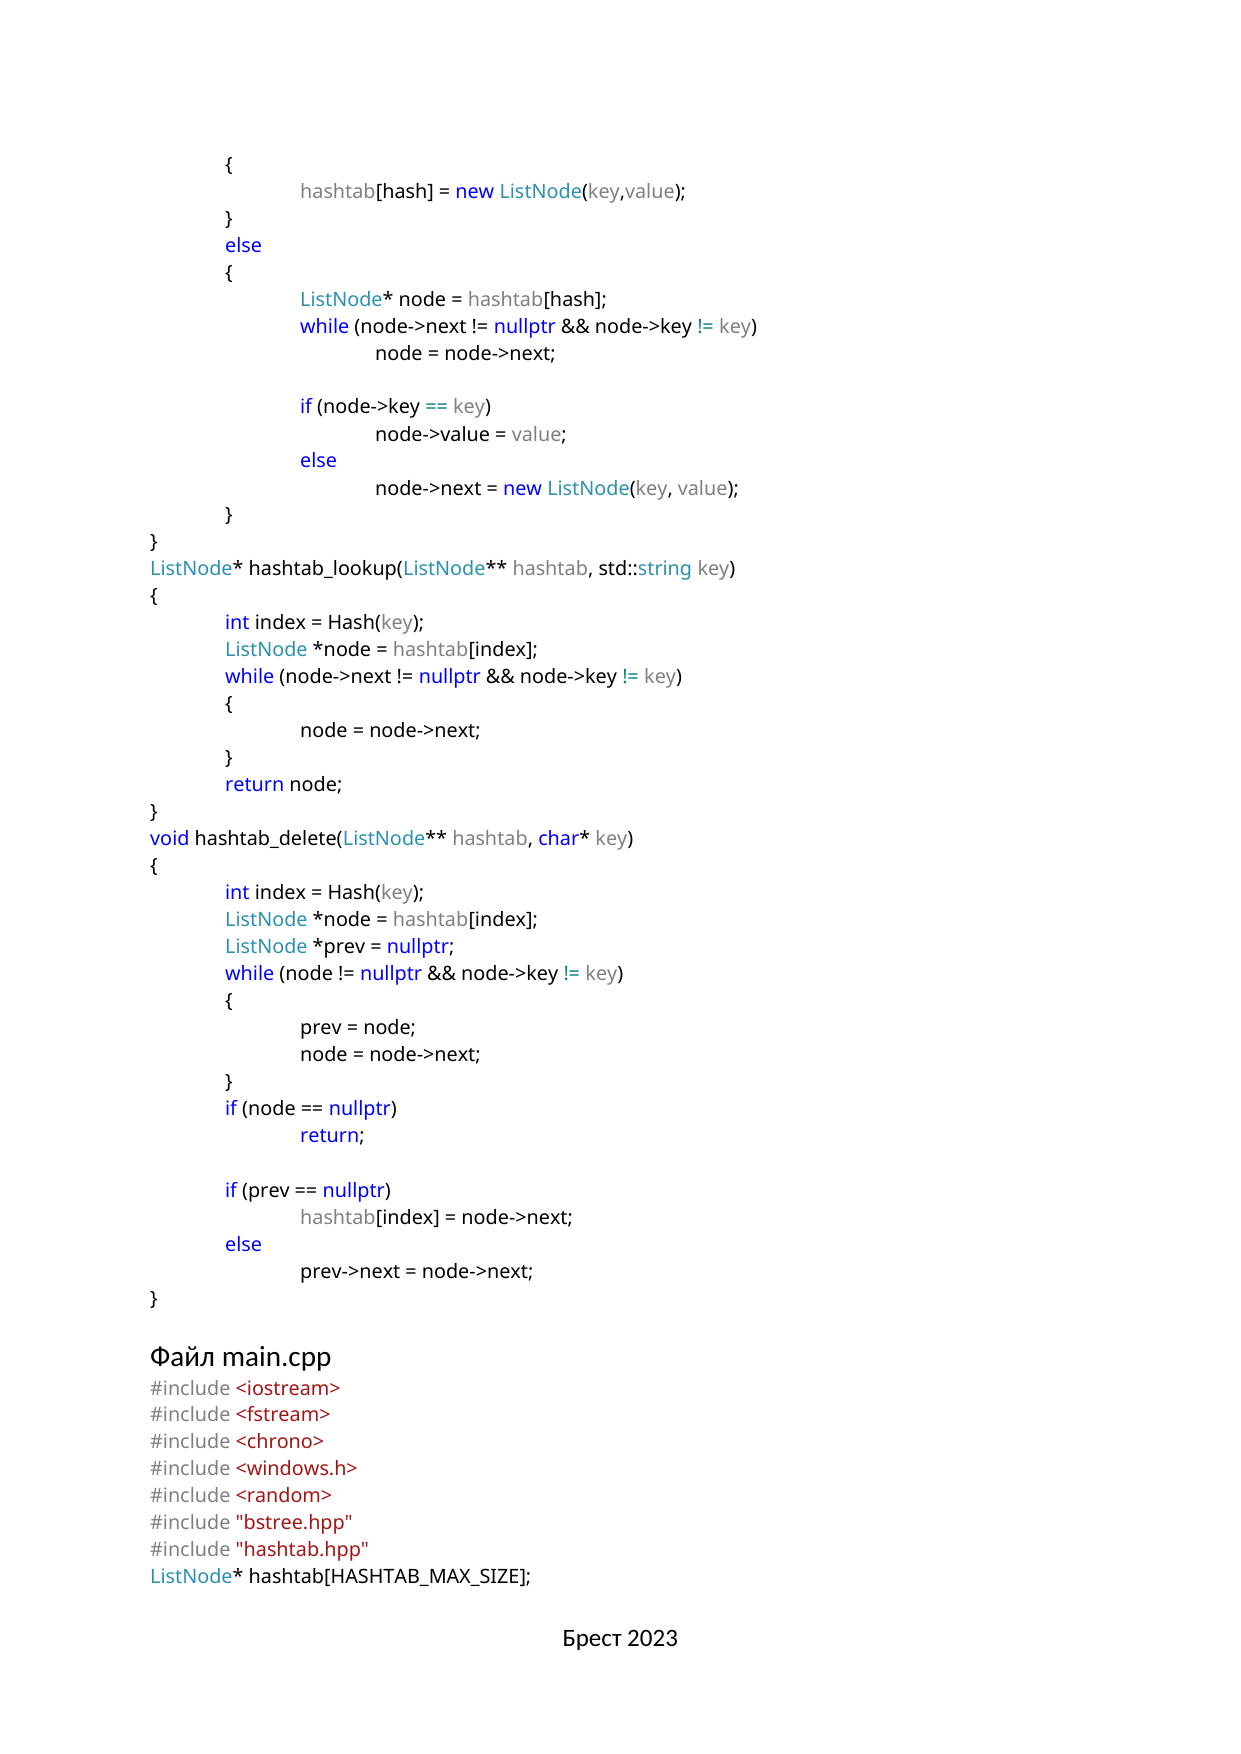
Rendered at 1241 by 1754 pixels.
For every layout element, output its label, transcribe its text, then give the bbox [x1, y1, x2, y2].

text } [150, 501, 1090, 528]
text int index = Hash(key); [150, 878, 1090, 905]
text hashtab[index] = node->next; [150, 1203, 1090, 1230]
text if (node == nullptr) [150, 1094, 1090, 1121]
text prev = node; [150, 1013, 1090, 1040]
text { [150, 851, 1090, 878]
text } [150, 528, 1090, 555]
text else [150, 447, 1090, 474]
text hashtab[hash] = new ListNode(key,value); [150, 177, 1090, 204]
text while (node->next != nullptr && node->key != key) [150, 663, 1090, 689]
text ListNode *node = hashtab[index]; [150, 905, 1090, 932]
text } [150, 204, 1090, 231]
text while (node != nullptr && node->key != key) [150, 959, 1090, 986]
text if (prev == nullptr) [150, 1176, 1090, 1203]
text { [150, 582, 1090, 609]
text node->next = new ListNode(key, value); [150, 474, 1090, 501]
text #include "bstree.hpp" [150, 1509, 1090, 1536]
text prev->next = node->next; [150, 1257, 1090, 1284]
text } [150, 1284, 1090, 1311]
text else [150, 231, 1090, 258]
text #include <random> [150, 1482, 1090, 1509]
text while (node->next != nullptr && node->key != key) [150, 312, 1090, 339]
text node = node->next; [150, 339, 1090, 366]
text node = node->next; [150, 717, 1090, 743]
text void hashtab_delete(ListNode** hashtab, char* key) [150, 824, 1090, 851]
text #include "hashtab.hpp" [150, 1536, 1090, 1563]
text node = node->next; [150, 1040, 1090, 1067]
text { [150, 986, 1090, 1013]
text #include <iostream> [150, 1374, 1090, 1401]
text } [150, 1067, 1090, 1094]
text ListNode* hashtab[HASHTAB_MAX_SIZE]; [150, 1563, 1090, 1589]
text Файл main.cpp [150, 1338, 1090, 1374]
text if (node->key == key) [150, 393, 1090, 420]
text #include <windows.h> [150, 1455, 1090, 1482]
text ListNode* node = hashtab[hash]; [150, 285, 1090, 312]
text { [150, 150, 1090, 177]
text return; [150, 1121, 1090, 1148]
text } [150, 797, 1090, 824]
text } [150, 743, 1090, 771]
text else [150, 1230, 1090, 1257]
text return node; [150, 771, 1090, 797]
text #include <chrono> [150, 1428, 1090, 1455]
text int index = Hash(key); [150, 609, 1090, 636]
text node->value = value; [150, 420, 1090, 447]
text ListNode* hashtab_lookup(ListNode** hashtab, std::string key) [150, 555, 1090, 582]
text ListNode *prev = nullptr; [150, 932, 1090, 959]
text ListNode *node = hashtab[index]; [150, 636, 1090, 663]
text #include <fstream> [150, 1401, 1090, 1428]
text { [150, 258, 1090, 285]
text { [150, 689, 1090, 717]
